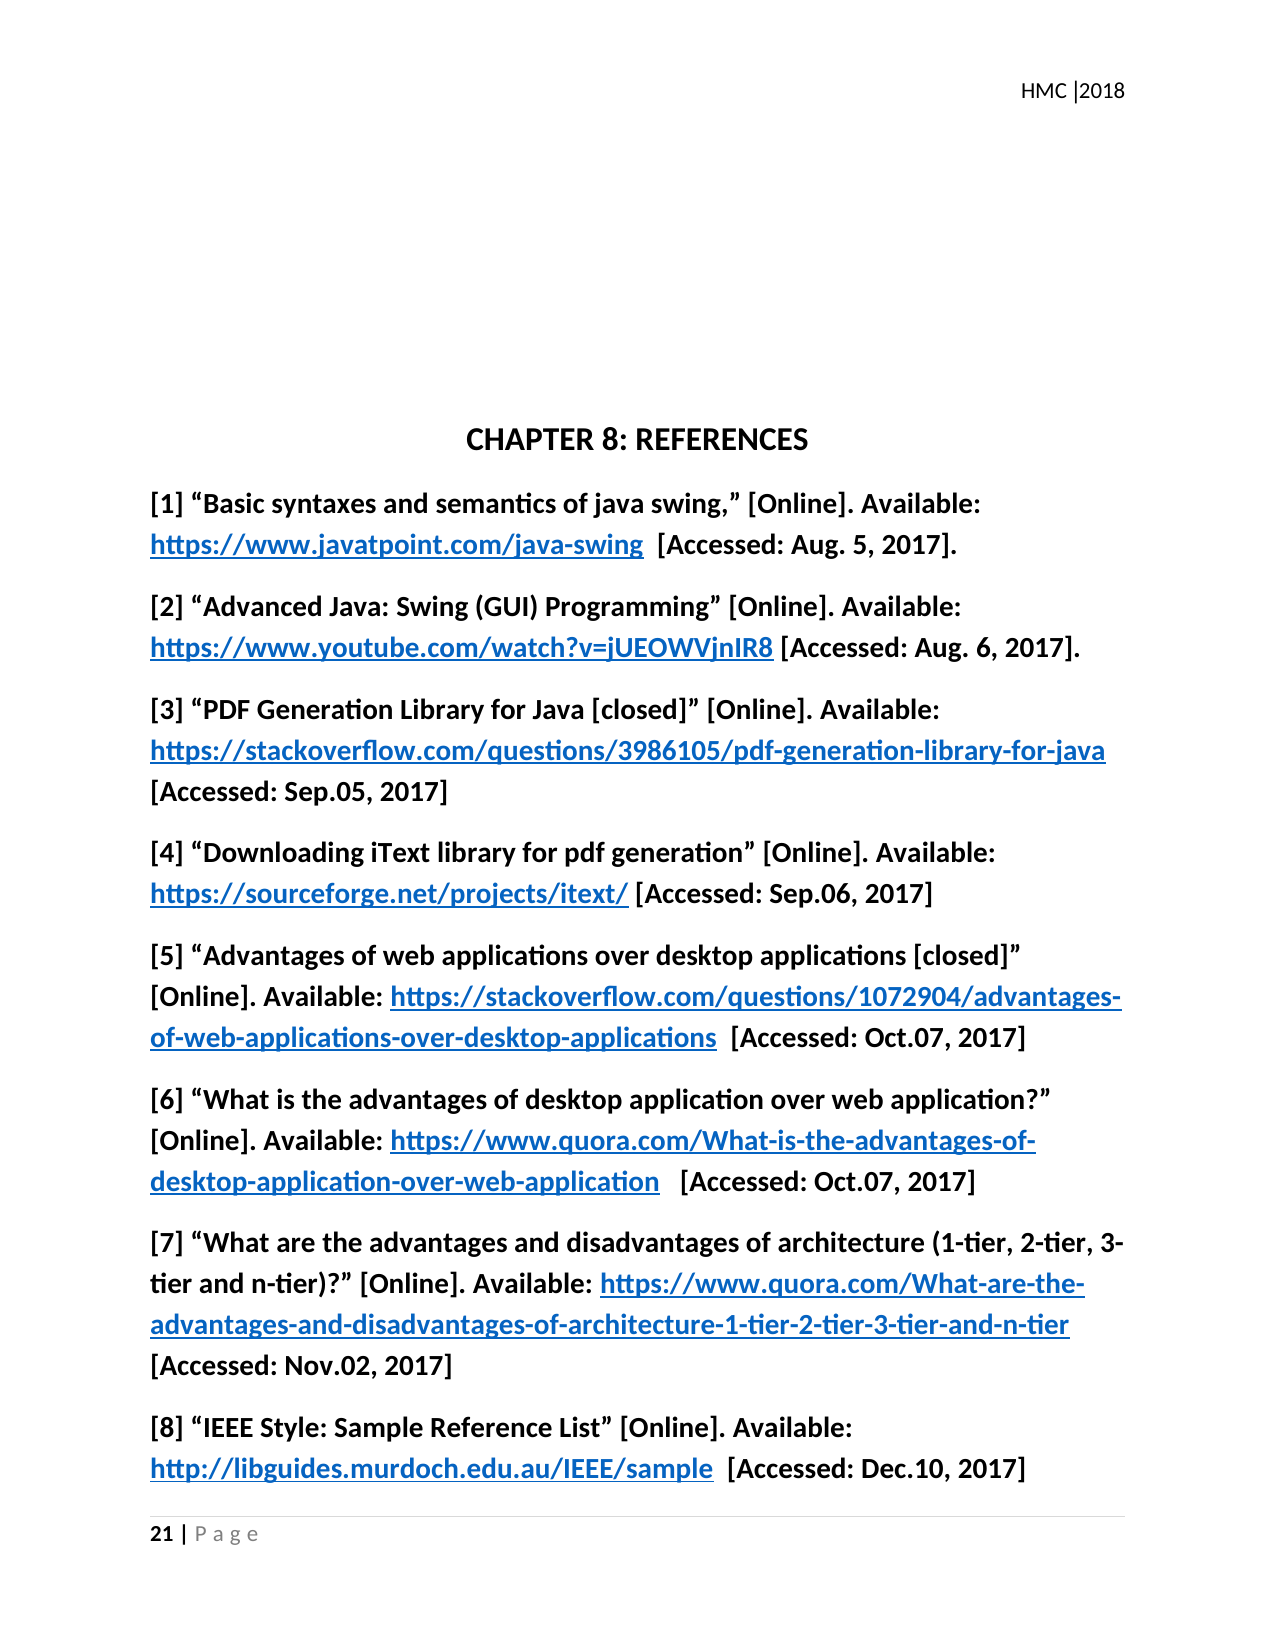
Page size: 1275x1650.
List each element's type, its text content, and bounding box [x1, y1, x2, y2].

text [7] “What are the advantages and disadvantages of architecture (1-tier, 2-tier, 3-tier and n-tier)?” [Online]. Available: https://www.quora.com/What-are-the-advantages-and-disadvantages-of-architecture-1-tier-2-tier-3-tier-and-n-tier [Accessed: Nov.02, 2017] [150, 1224, 1125, 1383]
text CHAPTER 8: REFERENCES [150, 418, 1125, 459]
text [8] “IEEE Style: Sample Reference List” [Online]. Available: http://libguides.murdoch.edu.au/IEEE/sample [Accessed: Dec.10, 2017] [150, 1409, 1125, 1486]
text [6] “What is the advantages of desktop application over web application?” [Online]. Available: https://www.quora.com/What-is-the-advantages-of-desktop-application-over-web-application [Accessed: Oct.07, 2017] [150, 1081, 1125, 1198]
text [4] “Downloading iText library for pdf generation” [Online]. Available: https://sourceforge.net/projects/itext/ [Accessed: Sep.06, 2017] [150, 834, 1125, 911]
text [3] “PDF Generation Library for Java [closed]” [Online]. Available: https://stackoverflow.com/questions/3986105/pdf-generation-library-for-java [Accessed: Sep.05, 2017] [150, 691, 1125, 808]
text [5] “Advantages of web applications over desktop applications [closed]” [Online]. Available: https://stackoverflow.com/questions/1072904/advantages-of-web-applications-over-desktop-applications [Accessed: Oct.07, 2017] [150, 937, 1125, 1055]
text [2] “Advanced Java: Swing (GUI) Programming” [Online]. Available: https://www.youtube.com/watch?v=jUEOWVjnIR8 [Accessed: Aug. 6, 2017]. [150, 588, 1125, 665]
text [1] “Basic syntaxes and semantics of java swing,” [Online]. Available: https://www.javatpoint.com/java-swing [Accessed: Aug. 5, 2017]. [150, 486, 1125, 562]
